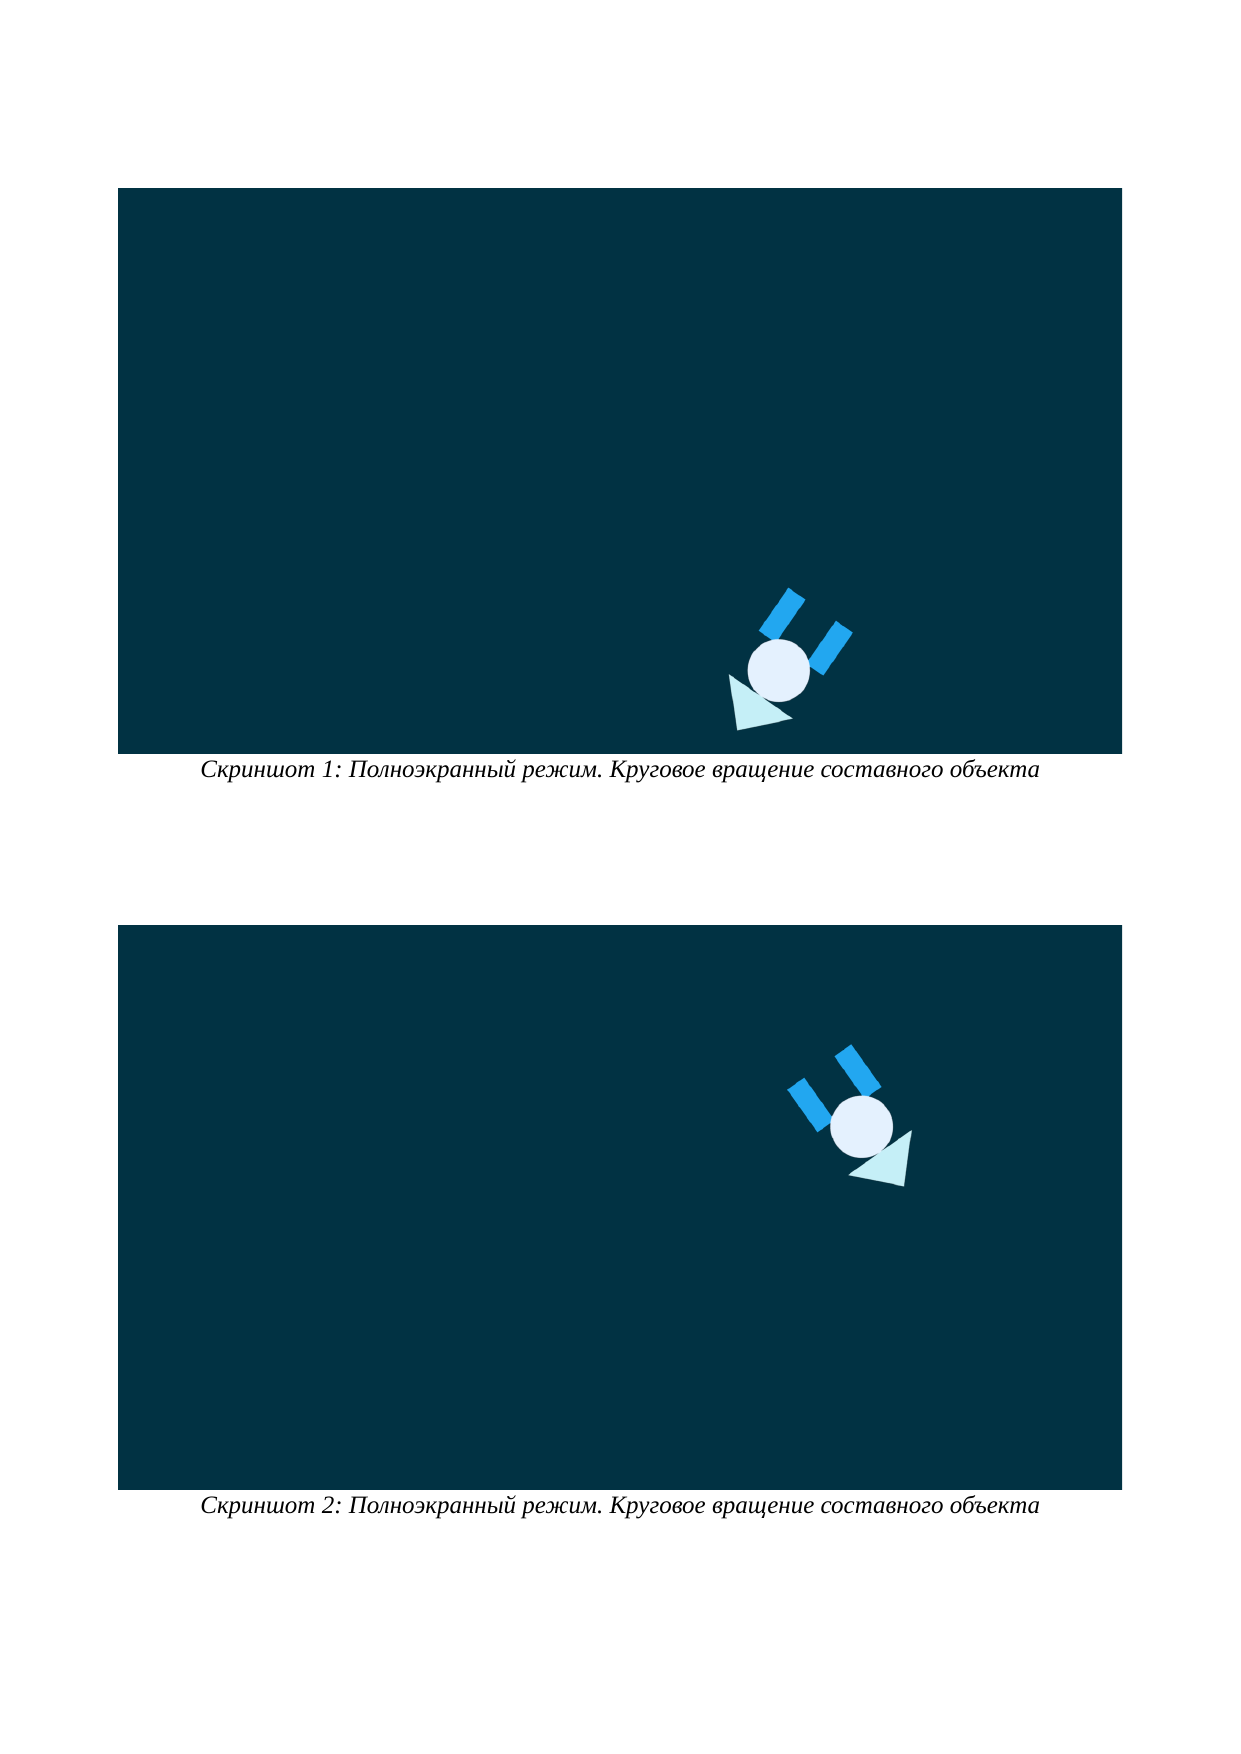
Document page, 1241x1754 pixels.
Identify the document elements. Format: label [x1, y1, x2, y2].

picture [789, 1046, 911, 1186]
picture [730, 589, 851, 730]
